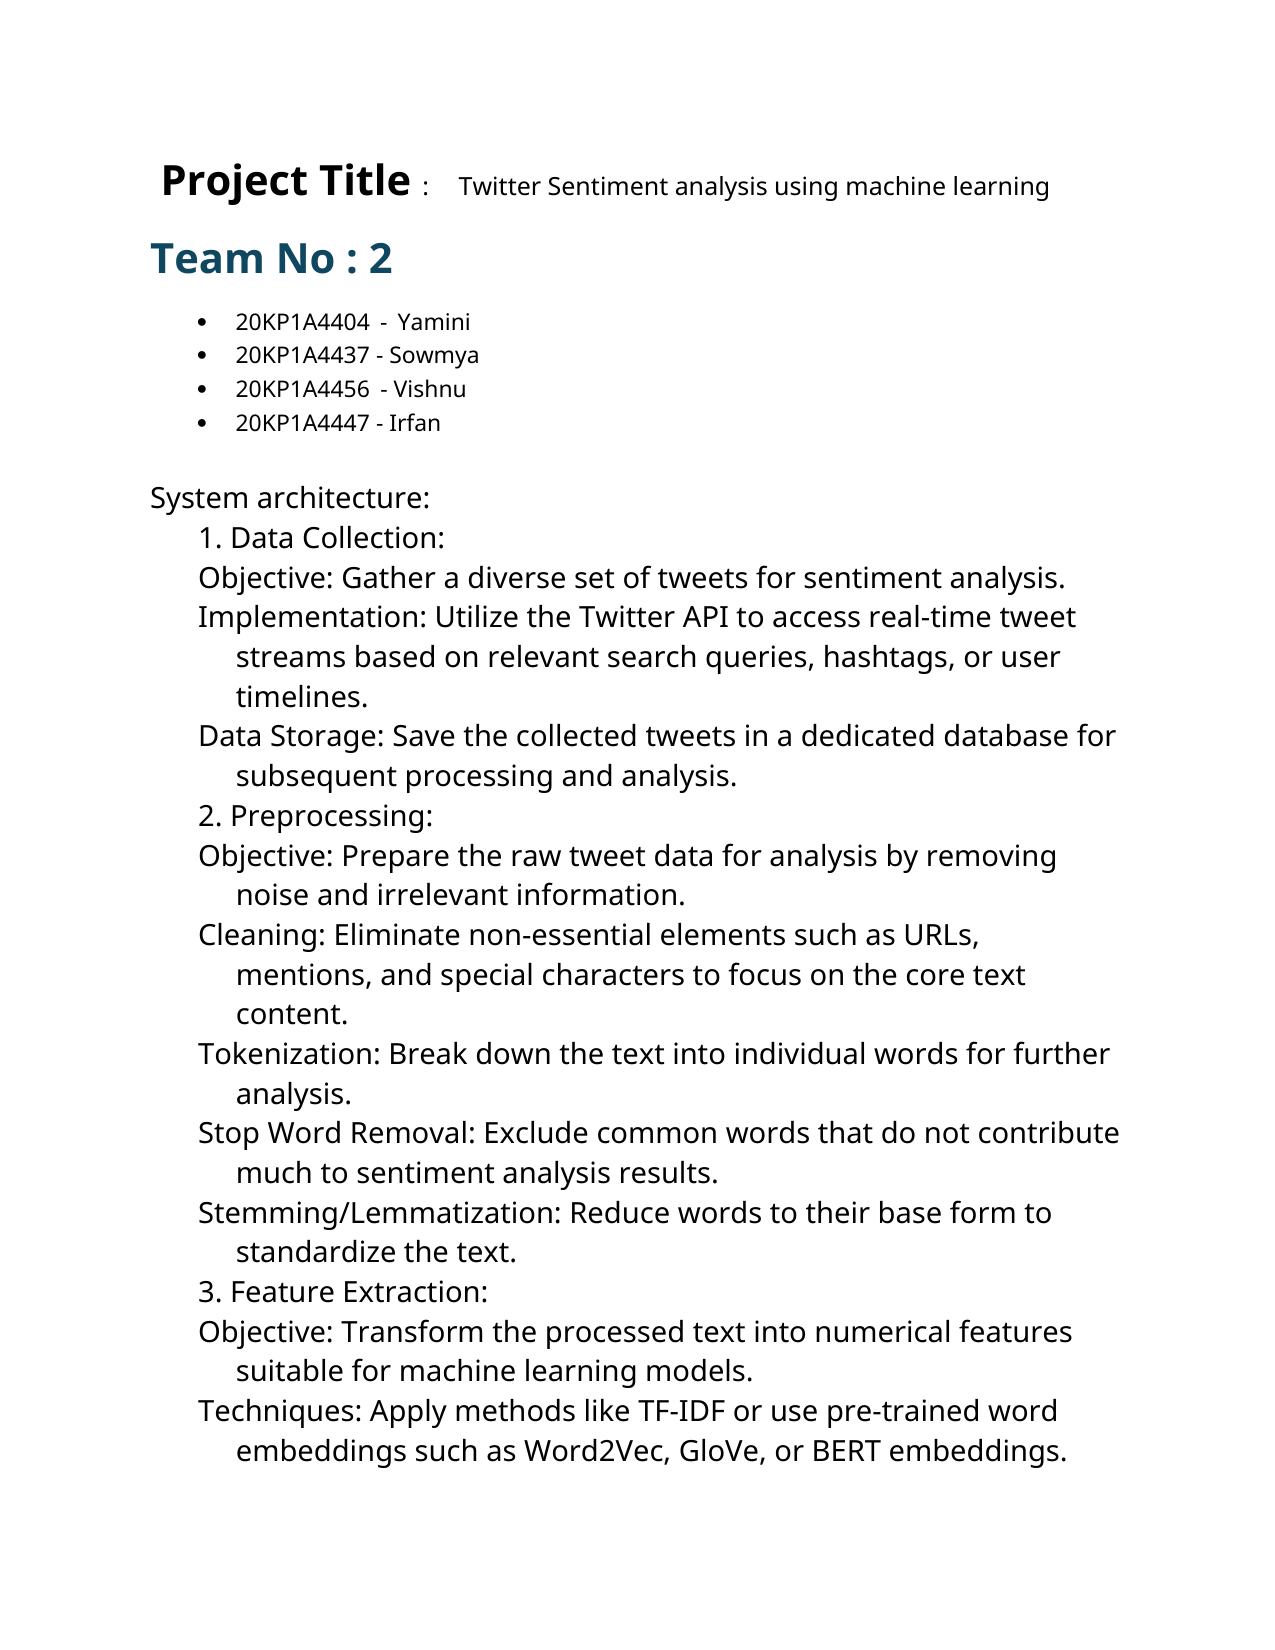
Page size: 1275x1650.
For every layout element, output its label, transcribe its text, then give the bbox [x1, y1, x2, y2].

list 20KP1A4447 - Irfan [198, 407, 1125, 438]
text Objective: Prepare the raw tweet data for analysis by removing noise and irrelevant information. [198, 835, 1125, 914]
list 20KP1A4437 - Sowmya [198, 339, 1125, 371]
text 1. Data Collection: [198, 517, 1125, 557]
text Project Title : Twitter Sentiment analysis using machine learning [160, 151, 1113, 207]
list 20KP1A4404 - Yamini [198, 306, 1125, 337]
text Objective: Gather a diverse set of tweets for sentiment analysis. [198, 557, 1125, 597]
text Cleaning: Eliminate non-essential elements such as URLs, mentions, and special characters to focus on the core text content. [198, 914, 1125, 1033]
text System architecture: [150, 478, 1125, 517]
text Tokenization: Break down the text into individual words for further analysis. [198, 1033, 1125, 1113]
text Stemming/Lemmatization: Reduce words to their base form to standardize the text. [198, 1192, 1125, 1271]
text Objective: Transform the processed text into numerical features suitable for machine learning models. [198, 1311, 1125, 1390]
text 3. Feature Extraction: [198, 1271, 1125, 1311]
text 2. Preprocessing: [198, 795, 1125, 835]
text Techniques: Apply methods like TF-IDF or use pre-trained word embeddings such as Word2Vec, GloVe, or BERT embeddings. [198, 1390, 1125, 1470]
text Implementation: Utilize the Twitter API to access real-time tweet streams based on relevant search queries, hashtags, or user timelines. [198, 597, 1125, 716]
text Data Storage: Save the collected tweets in a dedicated database for subsequent processing and analysis. [198, 716, 1125, 795]
subtitle Team No : 2 [150, 228, 1125, 285]
list 20KP1A4456 - Vishnu [198, 373, 1125, 404]
text Stop Word Removal: Exclude common words that do not contribute much to sentiment analysis results. [198, 1113, 1125, 1192]
